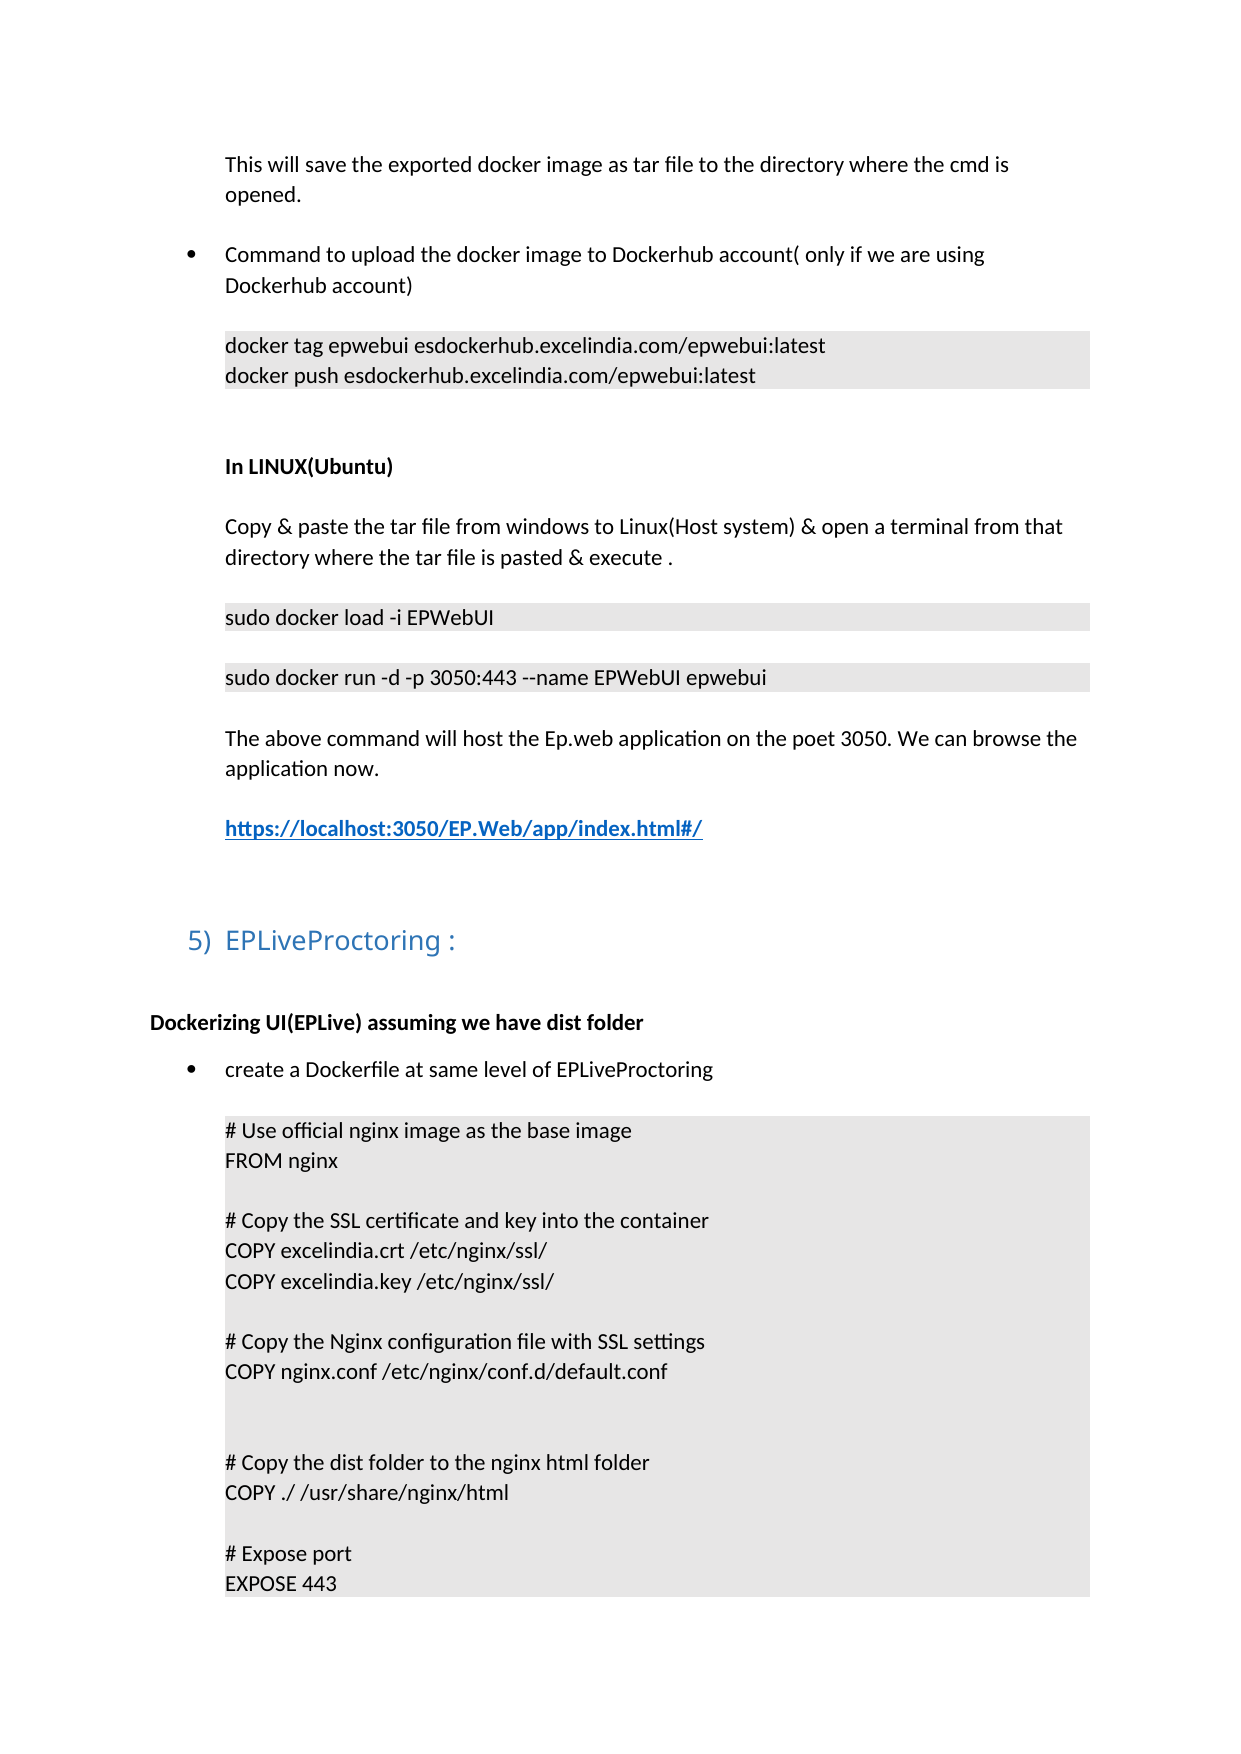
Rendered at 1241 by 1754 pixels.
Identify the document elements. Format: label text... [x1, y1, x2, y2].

list # Copy the Nginx configuration file with SSL settings [225, 1327, 1090, 1355]
subtitle EPLiveProctoring : [187, 922, 1090, 959]
list docker tag epwebui esdockerhub.excelindia.com/epwebui:latest [225, 331, 1090, 359]
list create a Dockerfile at same level of EPLiveProctoring [187, 1055, 1090, 1083]
list COPY excelindia.key /etc/nginx/ssl/ [225, 1267, 1090, 1295]
list # Expose port [225, 1539, 1090, 1567]
text Dockerizing UI(EPLive) assuming we have dist folder [150, 1008, 1090, 1037]
list https://localhost:3050/EP.Web/app/index.html#/ [225, 814, 1090, 843]
list The above command will host the Ep.web application on the poet 3050. We can browse the application now. [225, 724, 1090, 782]
list # Copy the dist folder to the nginx html folder [225, 1448, 1090, 1476]
list EXPOSE 443 [225, 1569, 1090, 1597]
list Command to upload the docker image to Dockerhub account( only if we are using Dockerhub account) [187, 241, 1090, 299]
list # Copy the SSL certificate and key into the container [225, 1206, 1090, 1234]
list docker push esdockerhub.excelindia.com/epwebui:latest [225, 361, 1090, 389]
list # Use official nginx image as the base image [225, 1116, 1090, 1144]
list COPY excelindia.crt /etc/nginx/ssl/ [225, 1237, 1090, 1265]
list sudo docker run -d -p 3050:443 --name EPWebUI epwebui [225, 663, 1090, 692]
list FROM nginx [225, 1146, 1090, 1174]
list This will save the exported docker image as tar file to the directory where the cmd is opened. [225, 150, 1090, 208]
list Copy & paste the tar file from windows to Linux(Host system) & open a terminal from that directory where the tar file is pasted & execute . [225, 512, 1090, 571]
list COPY ./ /usr/share/nginx/html [225, 1478, 1090, 1506]
list sudo docker load -i EPWebUI [225, 603, 1090, 631]
list In LINUX(Ubuntu) [225, 452, 1090, 480]
list COPY nginx.conf /etc/nginx/conf.d/default.conf [225, 1357, 1090, 1386]
